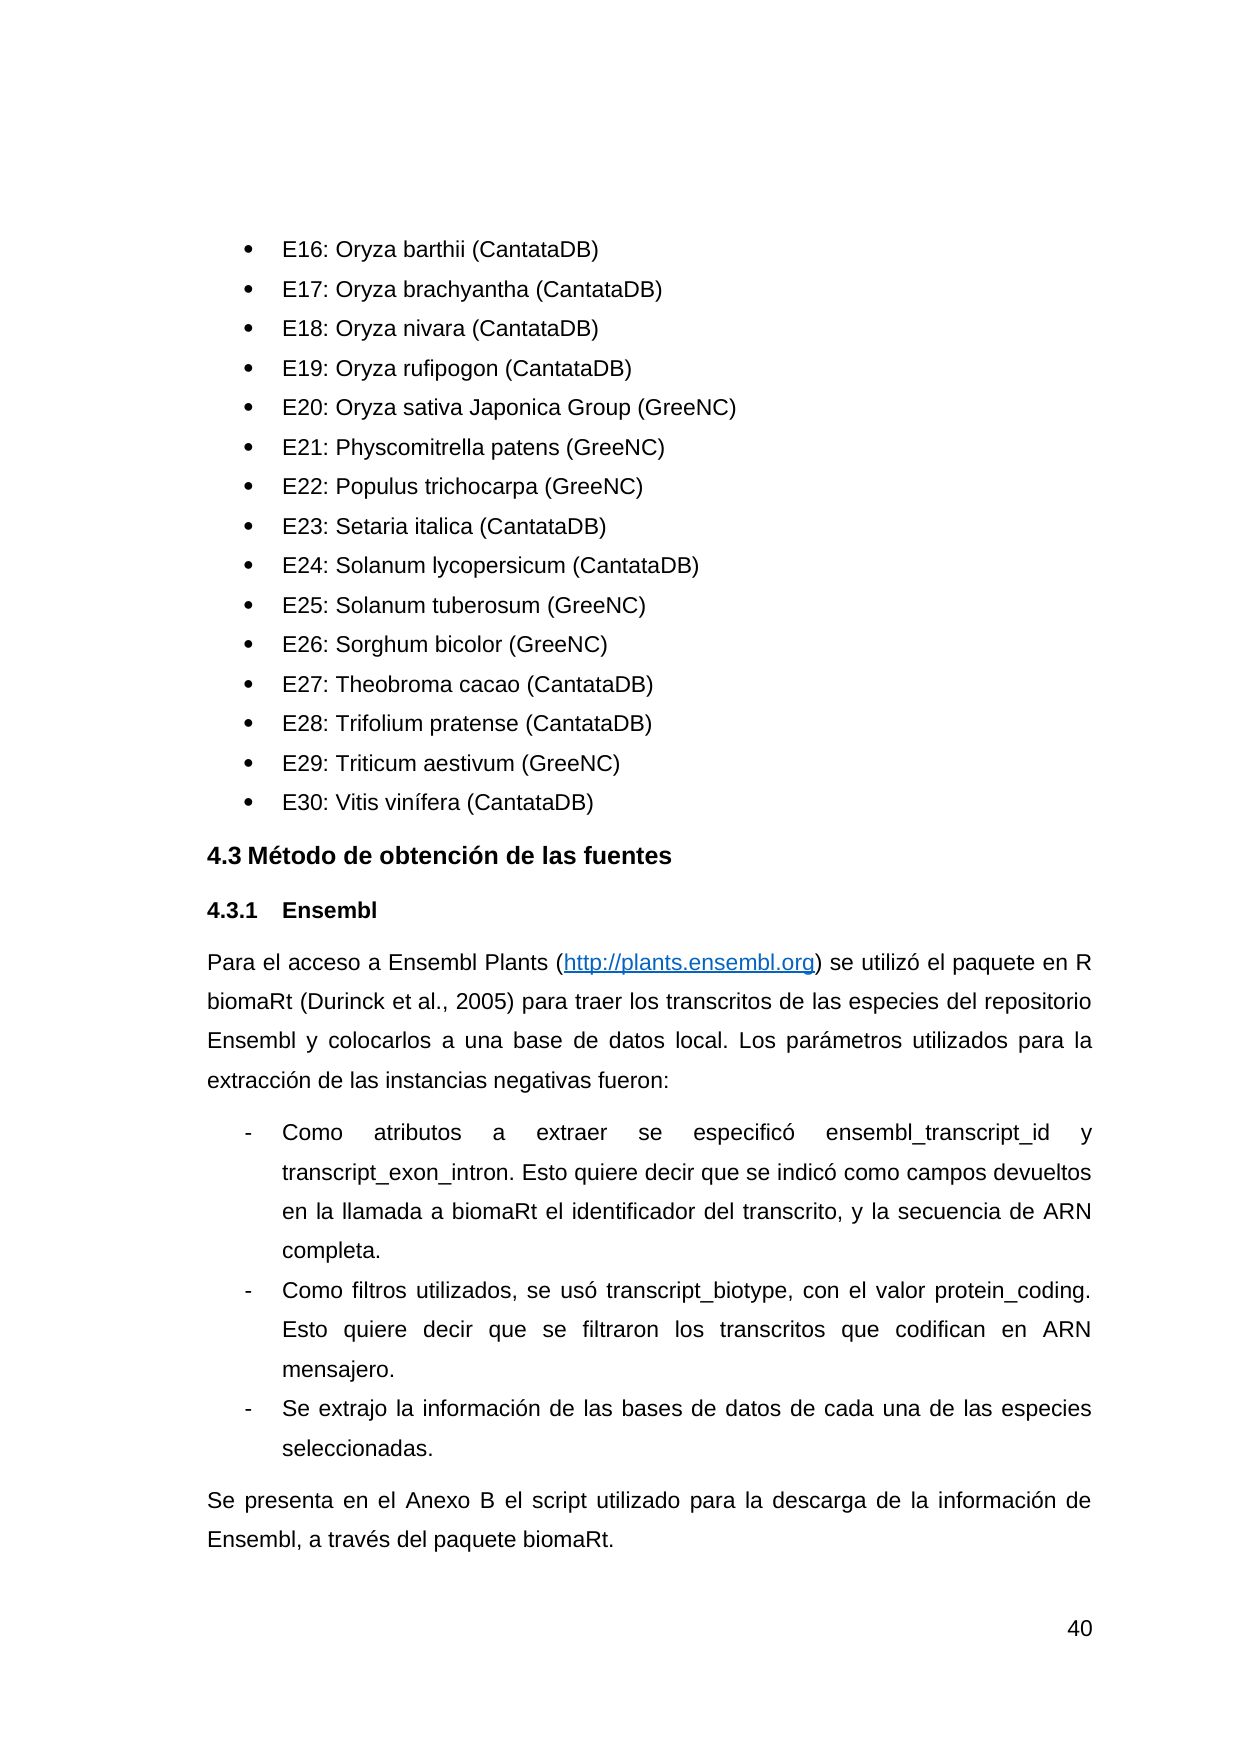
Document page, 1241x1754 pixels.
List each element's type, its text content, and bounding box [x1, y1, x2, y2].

subtitle Ensembl [207, 897, 1092, 923]
text Se presenta en el Anexo B el script utilizado para la descarga de la información de Ensembl, a través del paquete biomaRt. [207, 1487, 1092, 1553]
list E25: Solanum tuberosum (GreeNC) [244, 592, 1092, 618]
list E19: Oryza rufipogon (CantataDB) [244, 355, 1092, 381]
list E23: Setaria italica (CantataDB) [244, 513, 1092, 539]
subtitle Método de obtención de las fuentes [207, 841, 1092, 870]
list E30: Vitis vinífera (CantataDB) [244, 789, 1092, 815]
list E22: Populus trichocarpa (GreeNC) [244, 473, 1092, 499]
list Se extrajo la información de las bases de datos de cada una de las especies seleccionadas. [244, 1395, 1092, 1461]
list E29: Triticum aestivum (GreeNC) [244, 749, 1092, 776]
list E21: Physcomitrella patens (GreeNC) [244, 434, 1092, 460]
list Como filtros utilizados, se usó transcript_biotype, con el valor protein_coding. Esto quiere decir que se filtraron los transcritos que codifican en ARN mensajero. [244, 1277, 1092, 1382]
list E28: Trifolium pratense (CantataDB) [244, 710, 1092, 736]
list E18: Oryza nivara (CantataDB) [244, 315, 1092, 342]
list E20: Oryza sativa Japonica Group (GreeNC) [244, 394, 1092, 421]
list E17: Oryza brachyantha (CantataDB) [244, 276, 1092, 302]
list E16: Oryza barthii (CantataDB) [244, 236, 1092, 263]
text Para el acceso a Ensembl Plants (http://plants.ensembl.org) se utilizó el paquete en R biomaRt (Durinck et al., 2005) para traer los transcritos de las especies del repositorio Ensembl y colocarlos a una base de datos local. Los parámetros utilizados para la extracción de las instancias negativas fueron: [207, 948, 1092, 1093]
list Como atributos a extraer se especificó ensembl_transcript_id y transcript_exon_intron. Esto quiere decir que se indicó como campos devueltos en la llamada a biomaRt el identificador del transcrito, y la secuencia de ARN completa. [244, 1119, 1092, 1264]
list E24: Solanum lycopersicum (CantataDB) [244, 552, 1092, 578]
list E27: Theobroma cacao (CantataDB) [244, 671, 1092, 697]
list E26: Sorghum bicolor (GreeNC) [244, 631, 1092, 657]
